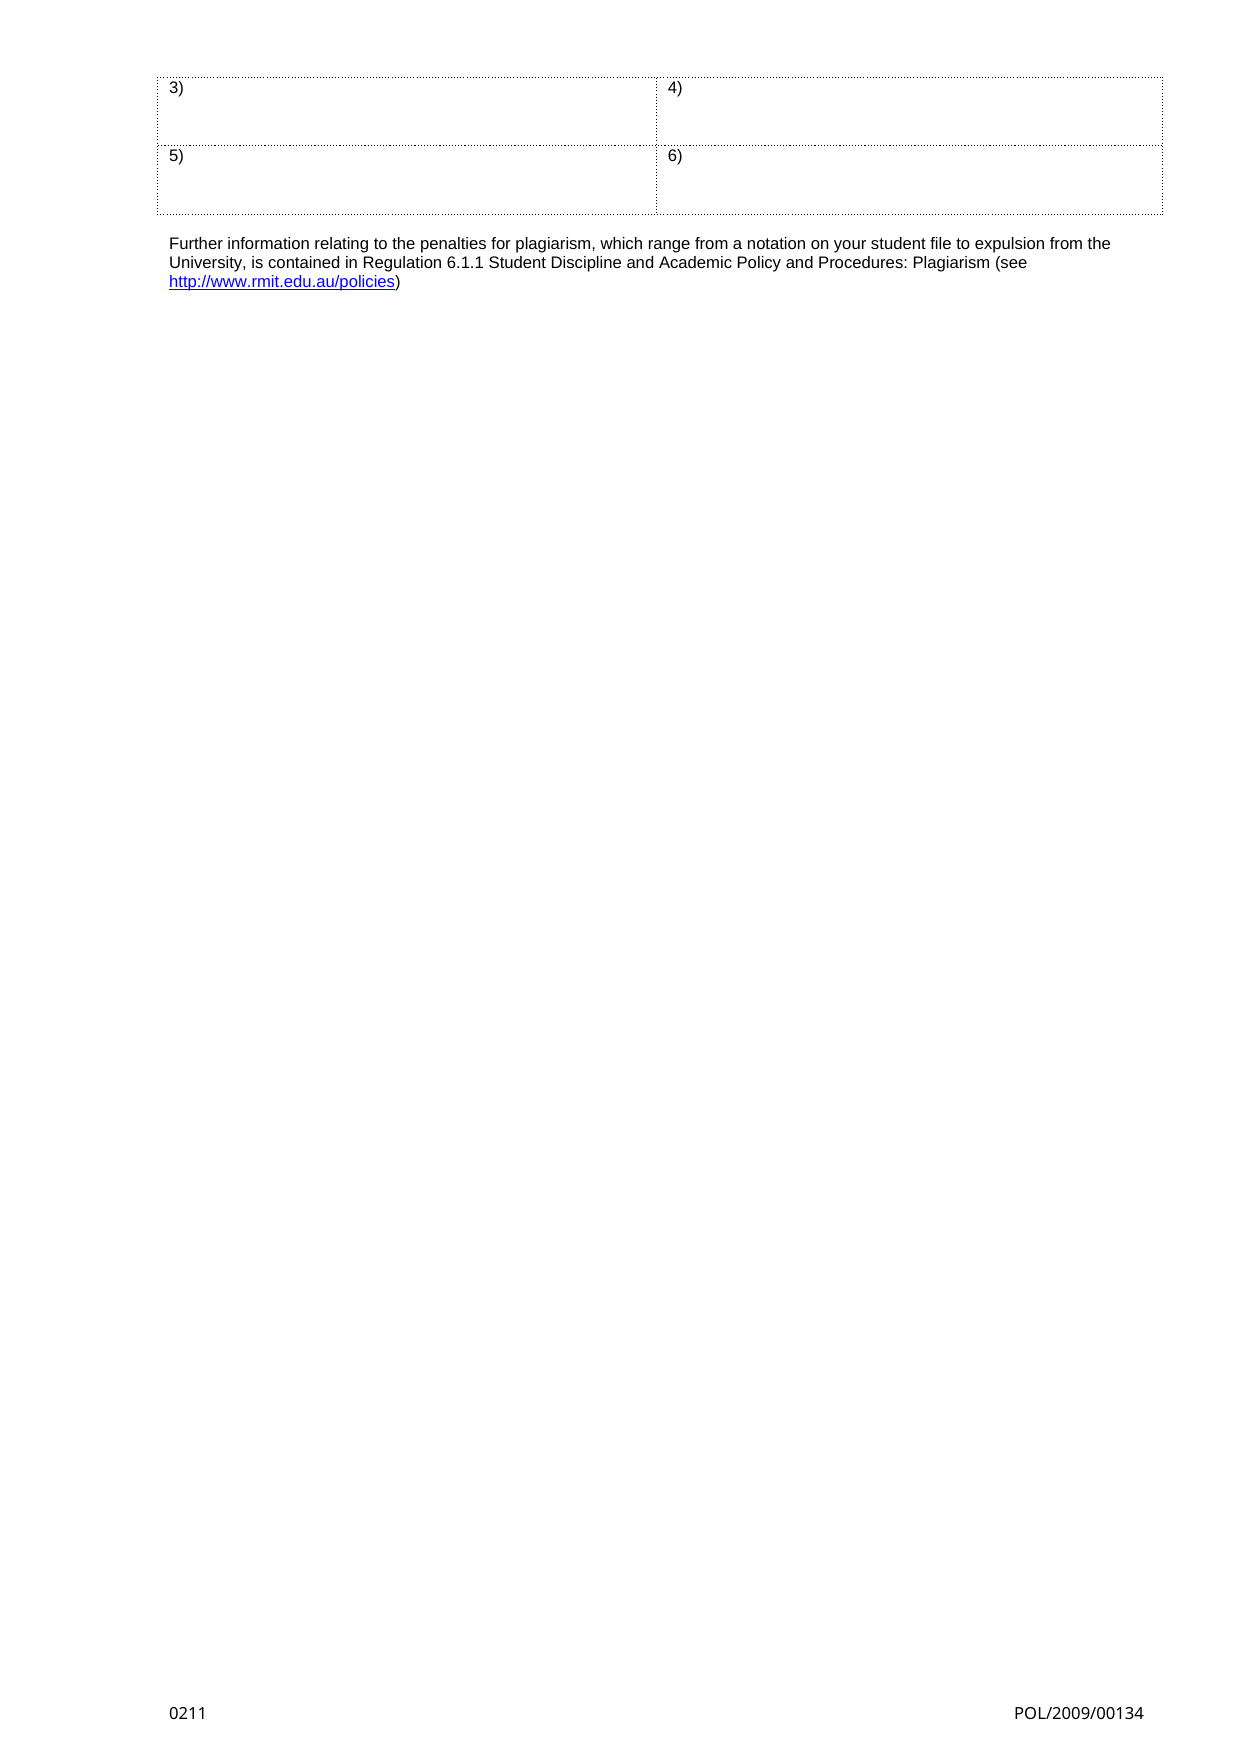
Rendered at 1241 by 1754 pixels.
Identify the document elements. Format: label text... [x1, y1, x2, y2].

table_cell 5) [158, 145, 656, 213]
table_cell 4) [656, 77, 1163, 145]
text Further information relating to the penalties for plagiarism, which range from a notation on your student file to expulsion from the University, is contained in Regulation 6.1.1 Student Discipline and Academic Policy and Procedures: Plagiarism (see http://www.rmit.edu.au/policies) [169, 234, 1157, 291]
table_cell 6) [656, 145, 1163, 213]
table_cell 3) [158, 77, 656, 145]
